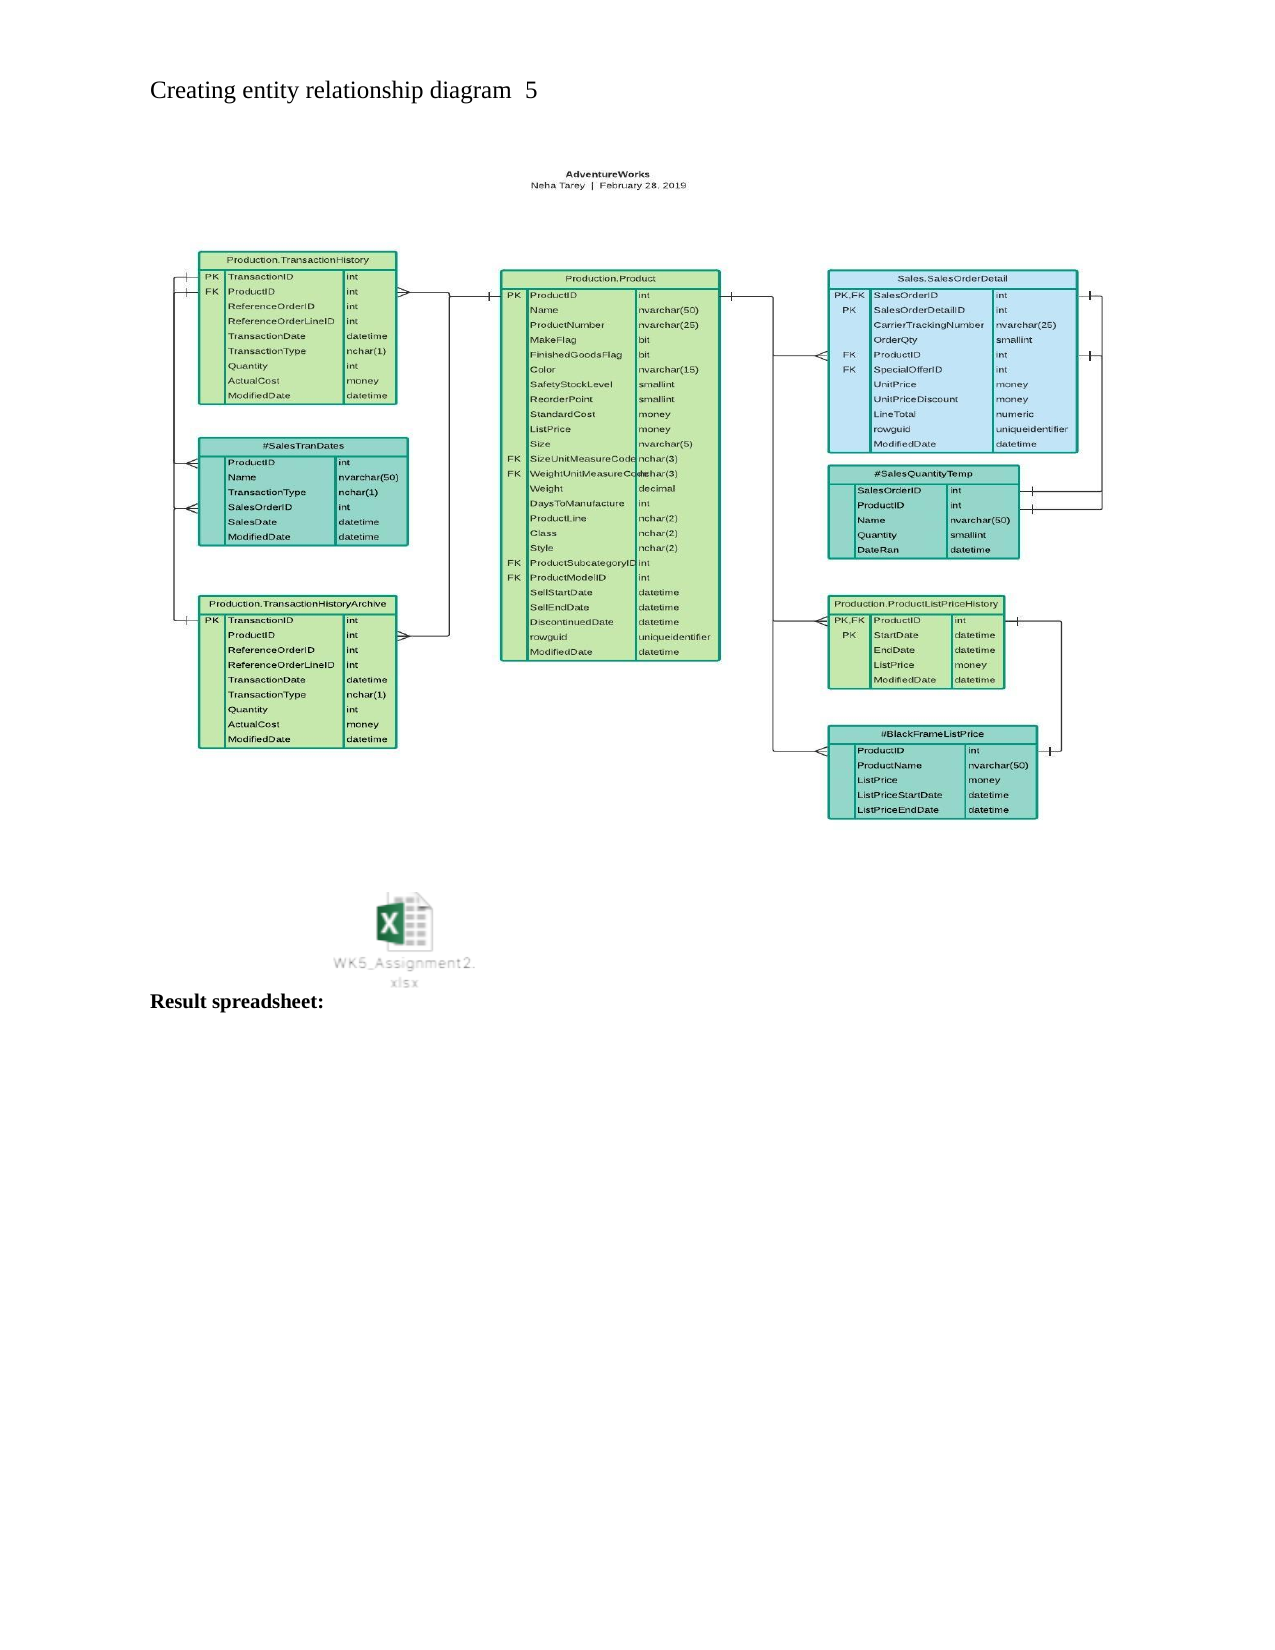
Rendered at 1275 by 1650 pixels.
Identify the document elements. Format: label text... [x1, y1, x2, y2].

picture [150, 150, 1125, 837]
text Result spreadsheet: [150, 892, 1125, 1013]
